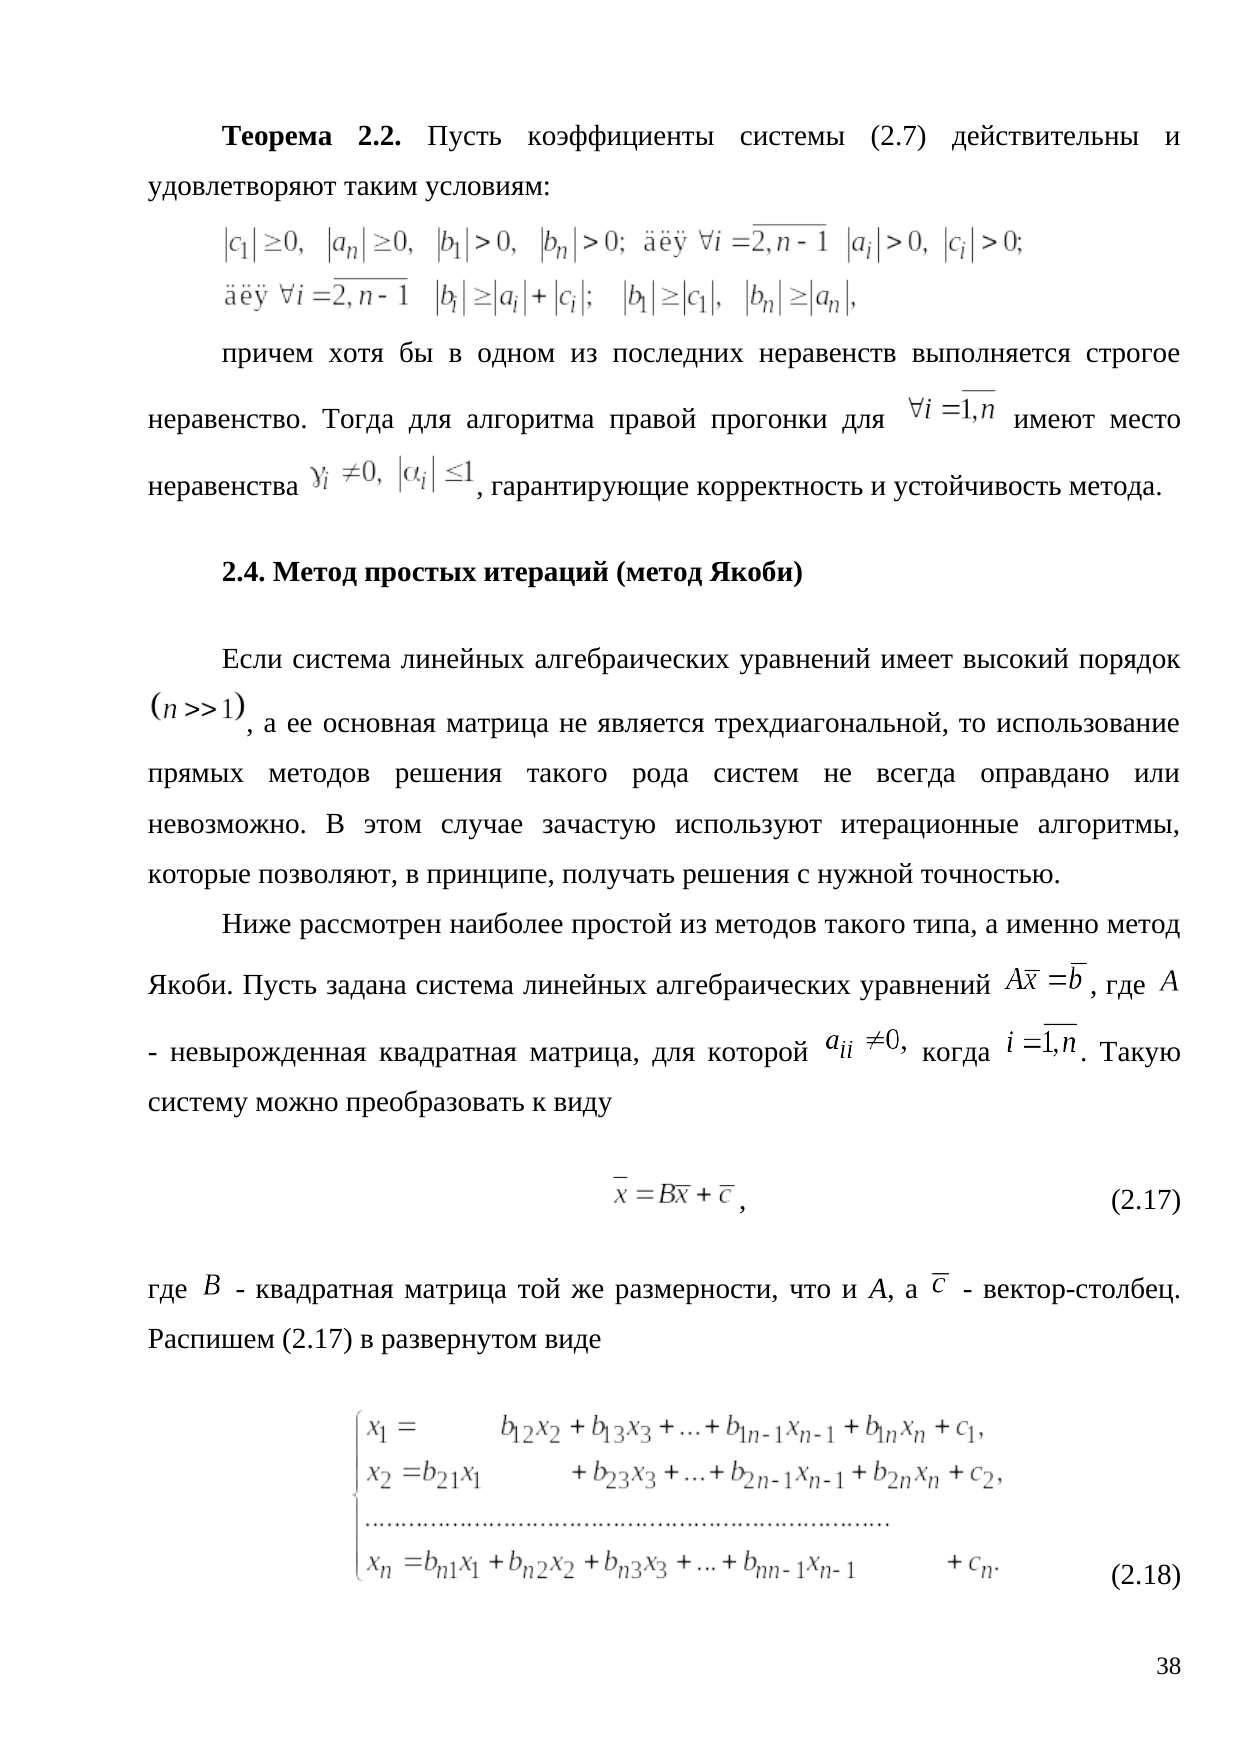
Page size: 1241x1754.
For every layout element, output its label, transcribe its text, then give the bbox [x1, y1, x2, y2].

text Теорема 2.2. Пусть коэффициенты системы (2.7) действительны и удовлетворяют таким условиям: [148, 118, 1181, 202]
text (2.18) [148, 1408, 1181, 1591]
text причем хотя бы в одном из последних неравенств выполняется строгое неравенство. Тогда для алгоритма правой прогонки для имеют место неравенства , гарантирующие корректность и устойчивость метода. [148, 335, 1181, 502]
text 2.4. Метод простых итераций (метод Якоби) [148, 554, 1181, 588]
text Ниже рассмотрен наиболее простой из методов такого типа, а именно метод Якоби. Пусть задана система линейных алгебраических уравнений , где - невырожденная квадратная матрица, для которой когда . Такую систему можно преобразовать к виду [148, 907, 1181, 1118]
text где - квадратная матрица той же размерности, что и А, а - вектор-столбец. Распишем (2.17) в развернутом виде [148, 1269, 1181, 1355]
text , (2.17) [148, 1171, 1181, 1216]
text Если система линейных алгебраических уравнений имеет высокий порядок , а ее основная матрица не является трехдиагональной, то использование прямых методов решения такого рода систем не всегда оправдано или невозможно. В этом случае зачастую используют итерационные алгоритмы, которые позволяют, в принципе, получать решения с нужной точностью. [148, 641, 1181, 890]
